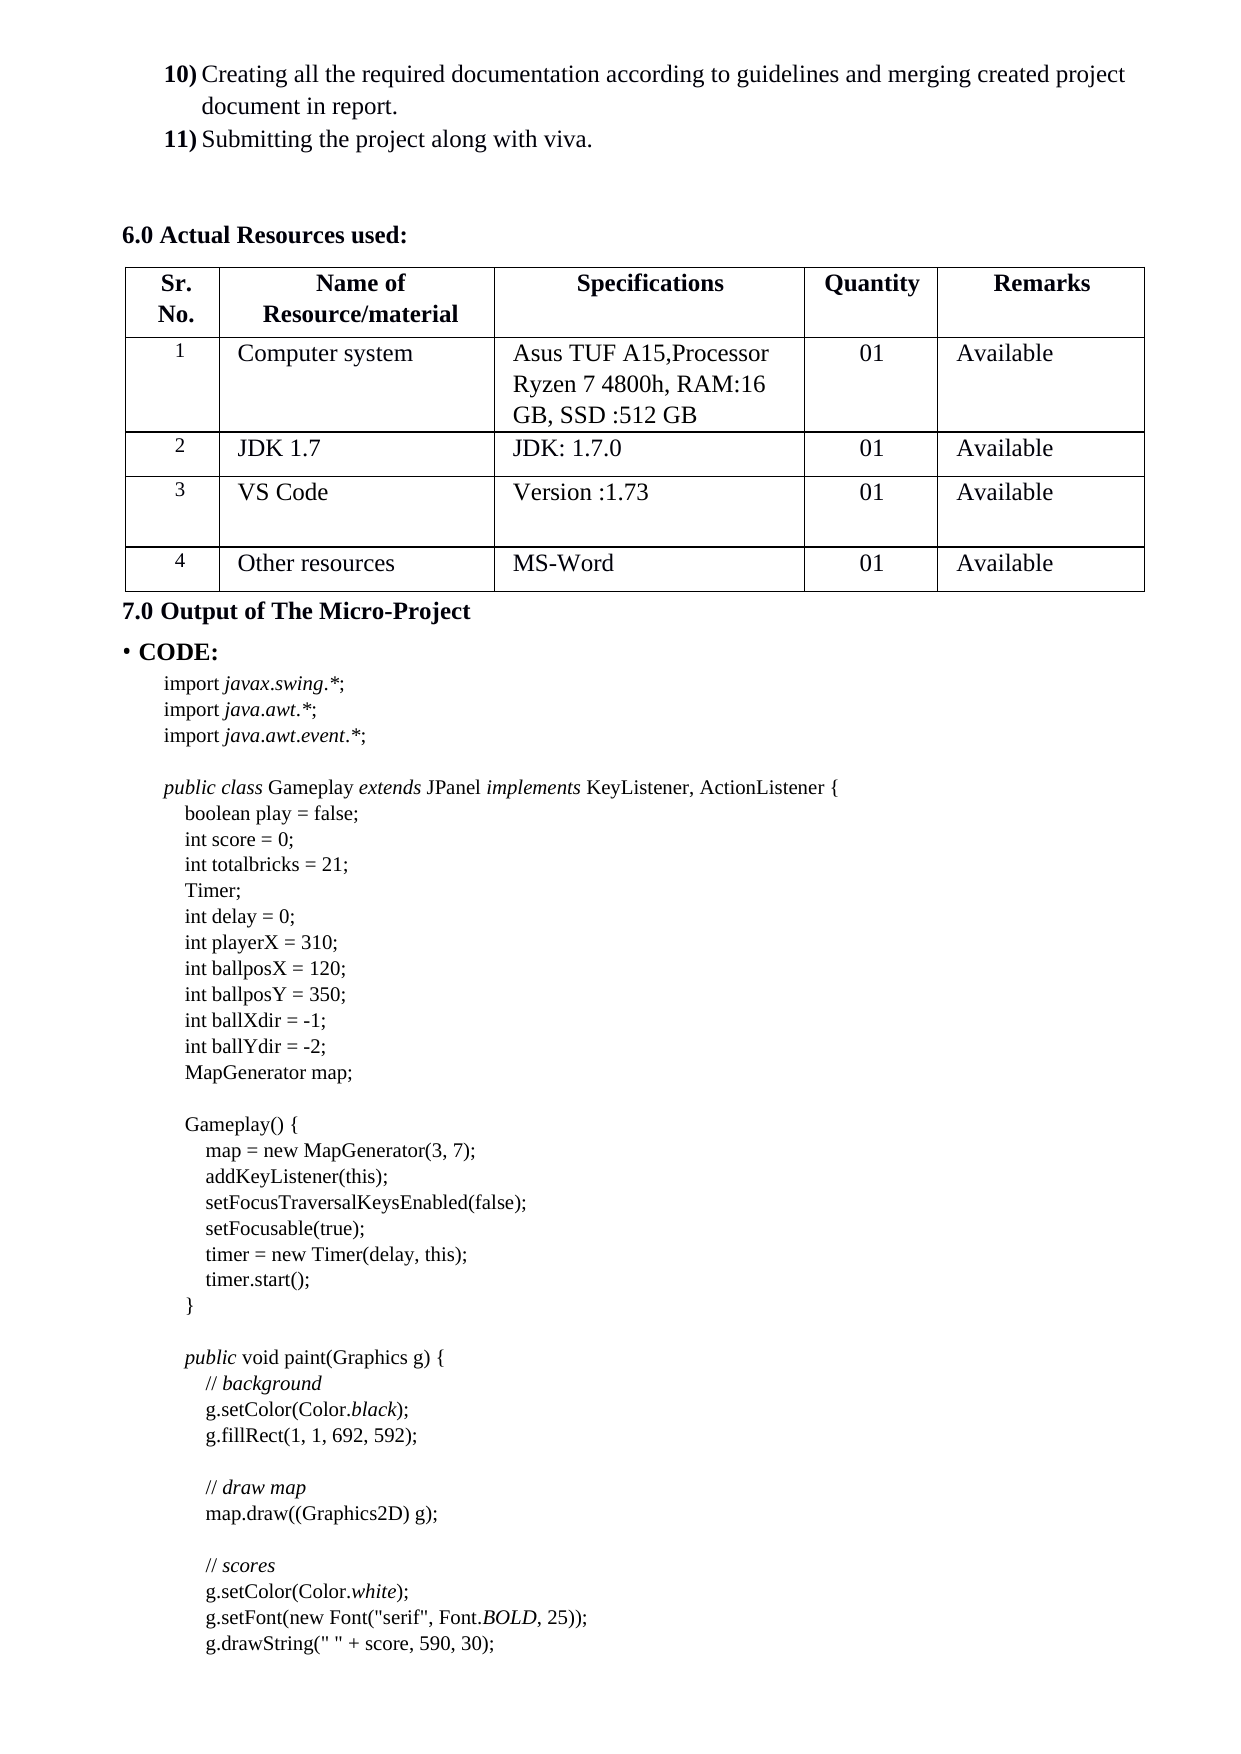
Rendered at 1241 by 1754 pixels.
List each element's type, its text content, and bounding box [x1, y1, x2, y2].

table_cell VS Code [220, 477, 494, 546]
text setFocusTraversalKeysEnabled(false); [164, 1189, 1181, 1214]
text g.drawString(" " + score, 590, 30); [164, 1631, 1181, 1654]
table_header Remarks [938, 268, 1144, 337]
text import javax.swing.*; [89, 671, 1181, 695]
text int score = 0; [164, 826, 1181, 851]
text setFocusable(true); [164, 1216, 1181, 1239]
text int ballposX = 120; [164, 956, 1181, 980]
table_cell Available [938, 548, 1144, 591]
text g.setFont(new Font("serif", Font.BOLD, 25)); [164, 1604, 1181, 1629]
text Timer; [164, 878, 1181, 902]
table_header Specifications [495, 268, 804, 337]
text 7.0 Output of The Micro-Project [122, 340, 1181, 625]
table_header Quantity [805, 268, 937, 337]
text int playerX = 310; [164, 930, 1181, 954]
text // scores [164, 1553, 1181, 1577]
table_cell 01 [805, 433, 937, 476]
text map.draw((Graphics2D) g); [164, 1501, 1181, 1525]
text timer = new Timer(delay, this); [164, 1241, 1181, 1266]
table_cell JDK: 1.7.0 [495, 433, 804, 476]
text // draw map [164, 1475, 1181, 1499]
table_cell Computer system [220, 338, 494, 431]
table_cell MS-Word [495, 548, 804, 591]
table_cell 4 [126, 548, 219, 591]
text int ballposY = 350; [164, 982, 1181, 1006]
text public class Gameplay extends JPanel implements KeyListener, ActionListener { [164, 774, 1181, 799]
list Creating all the required documentation according to guidelines and merging created project document in report. [164, 59, 1181, 120]
text // background [164, 1371, 1181, 1395]
table_header Name of Resource/material [220, 268, 494, 337]
text g.setColor(Color.black); [164, 1397, 1181, 1421]
text • CODE: [122, 634, 1181, 668]
table_cell Available [938, 477, 1144, 546]
text map = new MapGenerator(3, 7); [164, 1138, 1181, 1162]
table_cell 3 [126, 477, 219, 546]
table_cell 01 [805, 548, 937, 591]
text } [164, 1293, 1181, 1317]
table_cell Available [938, 338, 1144, 431]
text import java.awt.event.*; [164, 723, 1181, 747]
text g.setColor(Color.white); [164, 1579, 1181, 1603]
text import java.awt.*; [164, 697, 1181, 721]
table_cell 2 [126, 433, 219, 476]
text public void paint(Graphics g) { [164, 1345, 1181, 1369]
text int totalbricks = 21; [164, 852, 1181, 876]
text int ballYdir = -2; [164, 1034, 1181, 1058]
text Gameplay() { [164, 1112, 1181, 1136]
text addKeyListener(this); [164, 1164, 1181, 1188]
table_header Sr. No. [126, 268, 219, 337]
table_cell 01 [805, 338, 937, 431]
table_cell JDK 1.7 [220, 433, 494, 476]
table_cell Asus TUF A15,Processor Ryzen 7 4800h, RAM:16 GB, SSD :512 GB [495, 338, 804, 431]
text g.fillRect(1, 1, 692, 592); [164, 1423, 1181, 1447]
table_cell 01 [805, 477, 937, 546]
text int delay = 0; [164, 904, 1181, 928]
table_cell Available [938, 433, 1144, 476]
table_cell Other resources [220, 548, 494, 591]
text boolean play = false; [164, 801, 1181, 824]
list Submitting the project along with viva. [164, 124, 1181, 153]
table_cell 1 [126, 338, 219, 431]
text 6.0 Actual Resources used: [122, 221, 1181, 249]
table_cell Version :1.73 [495, 477, 804, 546]
text int ballXdir = -1; [164, 1008, 1181, 1032]
text MapGenerator map; [164, 1060, 1181, 1084]
text timer.start(); [164, 1267, 1181, 1291]
